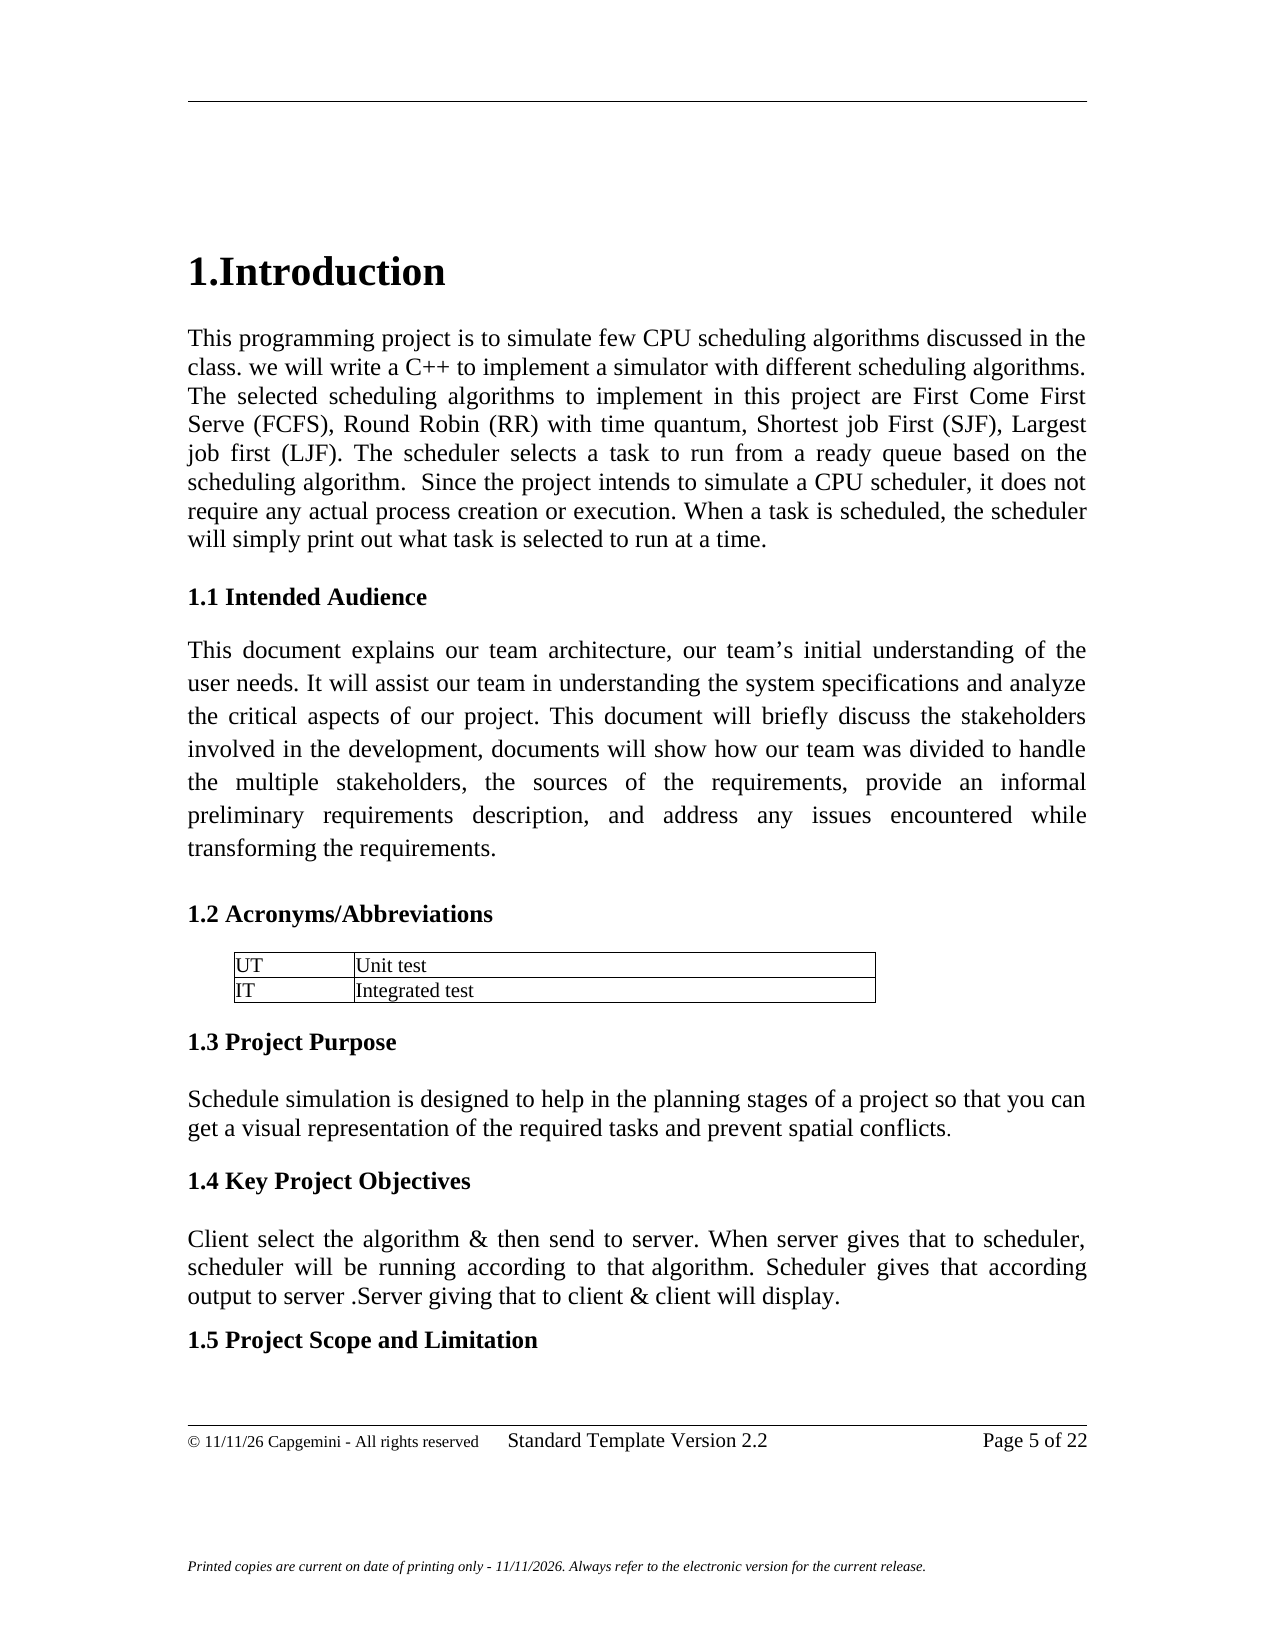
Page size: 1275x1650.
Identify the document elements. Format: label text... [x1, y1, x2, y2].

text Schedule simulation is designed to help in the planning stages of a project so that you can get a visual representation of the required tasks and prevent spatial conflicts. [187, 1084, 1087, 1142]
list Key Project Objectives [187, 1166, 1087, 1195]
table_header Unit test [355, 953, 875, 977]
text 1.3 Project Purpose [187, 1027, 1087, 1056]
text This programming project is to simulate few CPU scheduling algorithms discussed in the class. we will write a C++ to implement a simulator with different scheduling algorithms. The selected scheduling algorithms to implement in this project are First Come First Serve (FCFS), Round Robin (RR) with time quantum, Shortest job First (SJF), Largest job first (LJF). The scheduler selects a task to run from a ready queue based on the scheduling algorithm. Since the project intends to simulate a CPU scheduler, it does not require any actual process creation or execution. When a task is scheduled, the scheduler will simply print out what task is selected to run at a time. [187, 323, 1087, 553]
table_cell IT [235, 978, 354, 1002]
list Project Scope and Limitation [187, 1326, 1087, 1354]
text Client select the algorithm & then send to server. When server gives that to scheduler, scheduler will be running according to that algorithm. Scheduler gives that according output to server .Server giving that to client & client will display. [187, 1224, 1087, 1310]
text This document explains our team architecture, our team’s initial understanding of the user needs. It will assist our team in understanding the system specifications and analyze the critical aspects of our project. This document will briefly discuss the stakeholders involved in the development, documents will show how our team was divided to handle the multiple stakeholders, the sources of the requirements, provide an informal preliminary requirements description, and address any issues encountered while transforming the requirements. [187, 635, 1087, 862]
text 1.Introduction [187, 247, 1087, 294]
table_cell Integrated test [355, 978, 875, 1002]
table_header UT [235, 953, 354, 977]
text 1.2 Acronyms/Abbreviations [187, 899, 1087, 928]
text 1.1 Intended Audience [187, 582, 1087, 611]
